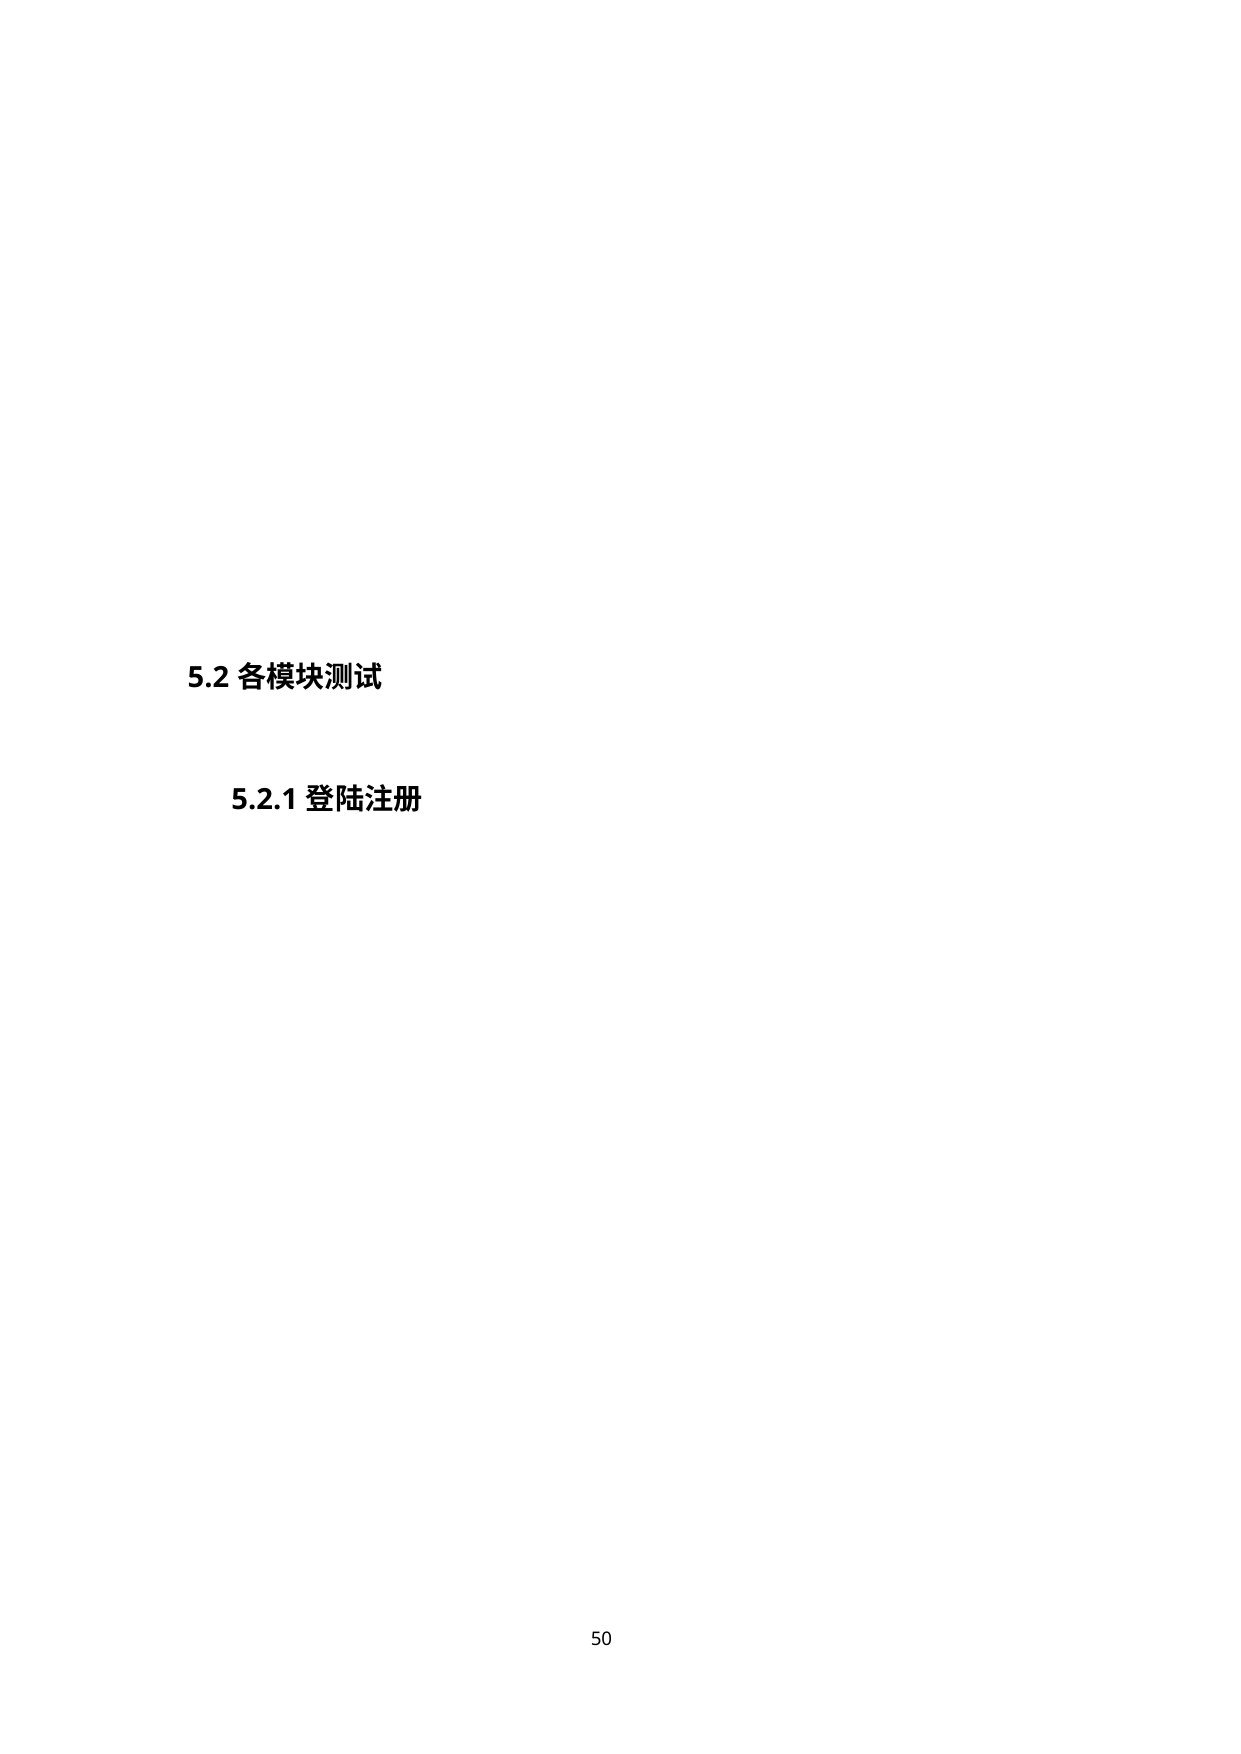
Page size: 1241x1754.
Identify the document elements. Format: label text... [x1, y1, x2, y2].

subtitle 5.2.1 登陆注册 [187, 764, 1053, 829]
subtitle 5.2 各模块测试 [187, 643, 1053, 708]
